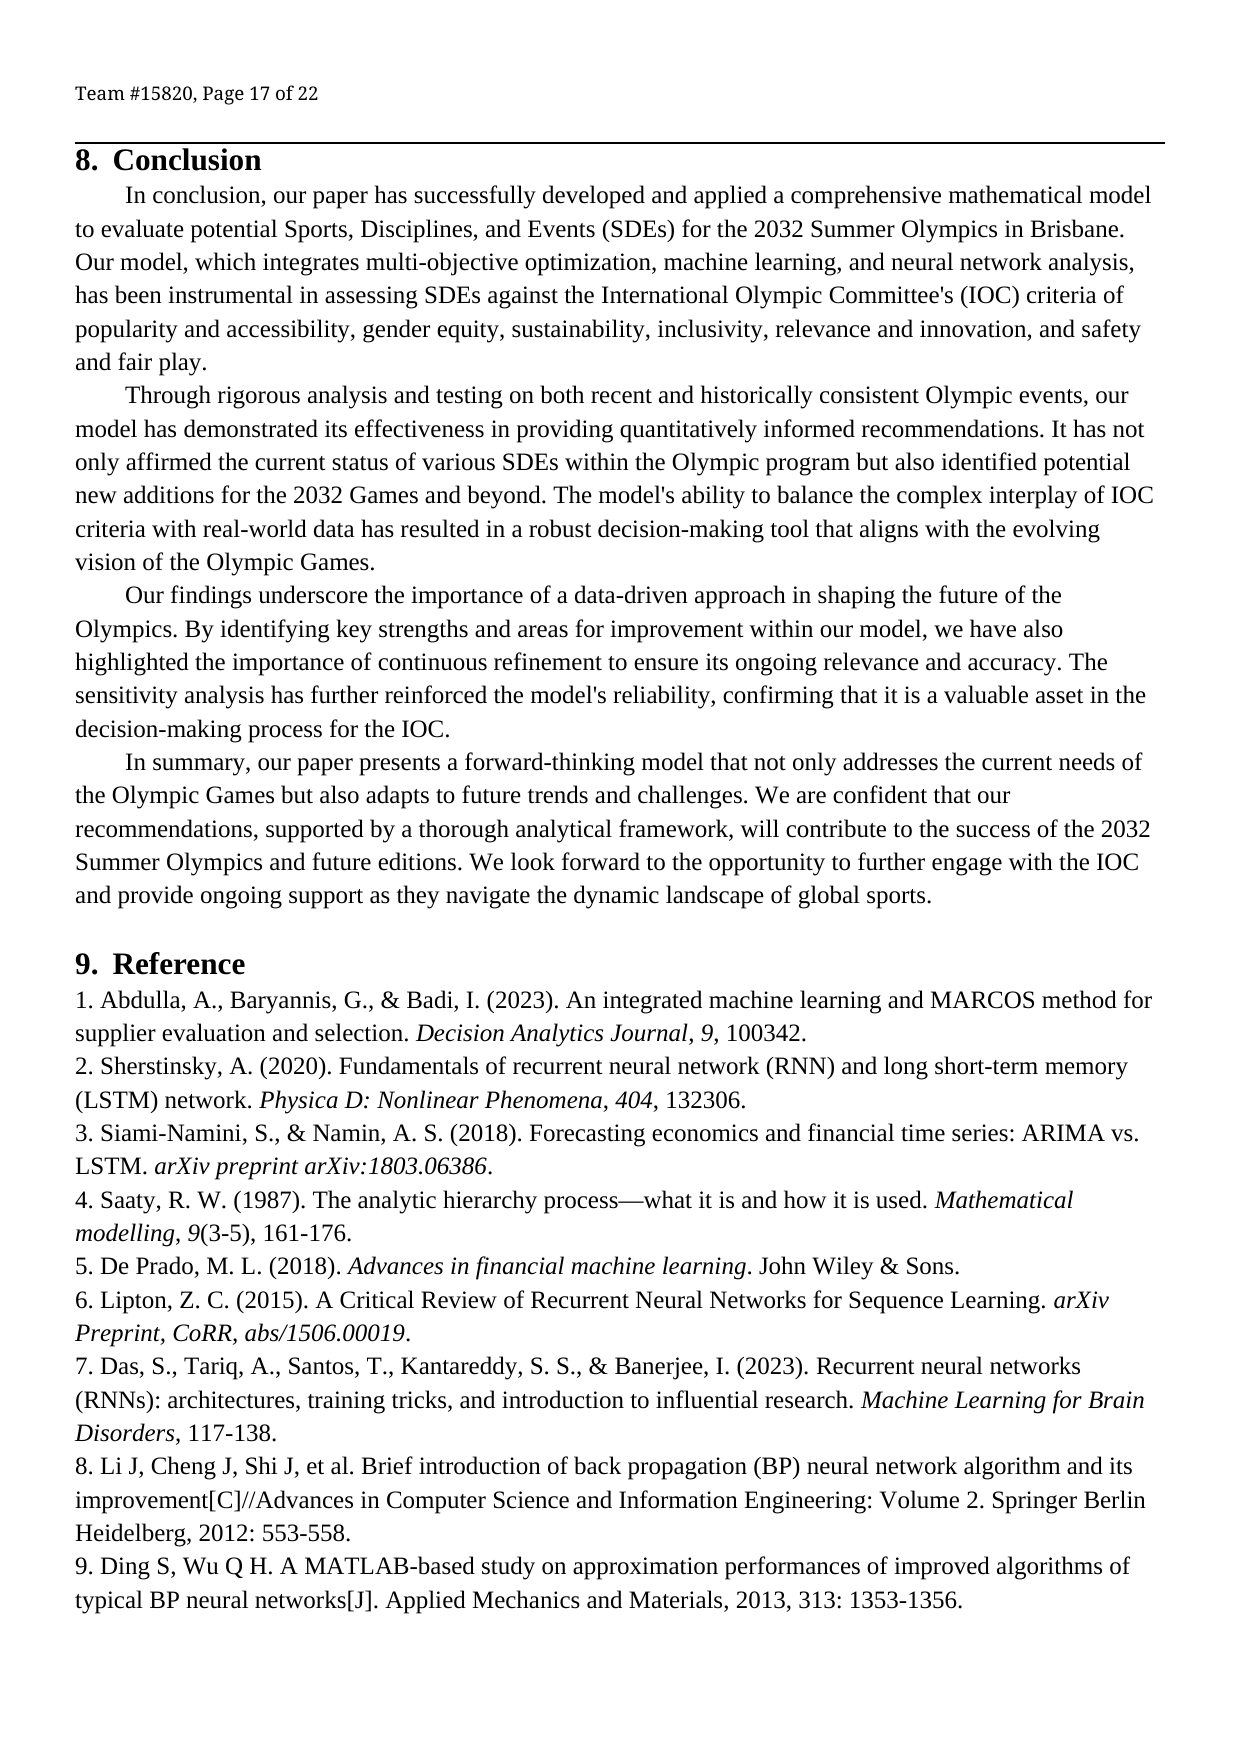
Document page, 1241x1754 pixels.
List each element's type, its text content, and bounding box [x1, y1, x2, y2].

text 1. Abdulla, A., Baryannis, G., & Badi, I. (2023). An integrated machine learning and MARCOS method for supplier evaluation and selection. Decision Analytics Journal, 9, 100342. [75, 981, 1165, 1048]
list Reference [75, 948, 1165, 981]
text 3. Siami-Namini, S., & Namin, A. S. (2018). Forecasting economics and financial time series: ARIMA vs. LSTM. arXiv preprint arXiv:1803.06386. [75, 1115, 1165, 1181]
text 7. Das, S., Tariq, A., Santos, T., Kantareddy, S. S., & Banerjee, I. (2023). Recurrent neural networks (RNNs): architectures, training tricks, and introduction to influential research. Machine Learning for Brain Disorders, 117-138. [75, 1348, 1165, 1448]
text Our findings underscore the importance of a data-driven approach in shaping the future of the Olympics. By identifying key strengths and areas for improvement within our model, we have also highlighted the importance of continuous refinement to ensure its ongoing relevance and accuracy. The sensitivity analysis has further reinforced the model's reliability, confirming that it is a valuable asset in the decision-making process for the IOC. [75, 577, 1165, 744]
text In conclusion, our paper has successfully developed and applied a comprehensive mathematical model to evaluate potential Sports, Disciplines, and Events (SDEs) for the 2032 Summer Olympics in Brisbane. Our model, which integrates multi-objective optimization, machine learning, and neural network analysis, has been instrumental in assessing SDEs against the International Olympic Committee's (IOC) criteria of popularity and accessibility, gender equity, sustainability, inclusivity, relevance and innovation, and safety and fair play. [75, 177, 1165, 377]
text 4. Saaty, R. W. (1987). The analytic hierarchy process—what it is and how it is used. Mathematical modelling, 9(3-5), 161-176. [75, 1181, 1165, 1248]
text 6. Lipton, Z. C. (2015). A Critical Review of Recurrent Neural Networks for Sequence Learning. arXiv Preprint, CoRR, abs/1506.00019. [75, 1281, 1165, 1348]
text 9. Ding S, Wu Q H. A MATLAB-based study on approximation performances of improved algorithms of typical BP neural networks[J]. Applied Mechanics and Materials, 2013, 313: 1353-1356. [75, 1548, 1165, 1615]
text 2. Sherstinsky, A. (2020). Fundamentals of recurrent neural network (RNN) and long short-term memory (LSTM) network. Physica D: Nonlinear Phenomena, 404, 132306. [75, 1048, 1165, 1115]
text 8. Li J, Cheng J, Shi J, et al. Brief introduction of back propagation (BP) neural network algorithm and its improvement[C]//Advances in Computer Science and Information Engineering: Volume 2. Springer Berlin Heidelberg, 2012: 553-558. [75, 1448, 1165, 1548]
text 5. De Prado, M. L. (2018). Advances in financial machine learning. John Wiley & Sons. [75, 1248, 1165, 1281]
list Conclusion [75, 144, 1165, 177]
text In summary, our paper presents a forward-thinking model that not only addresses the current needs of the Olympic Games but also adapts to future trends and challenges. We are confident that our recommendations, supported by a thorough analytical framework, will contribute to the success of the 2032 Summer Olympics and future editions. We look forward to the opportunity to further engage with the IOC and provide ongoing support as they navigate the dynamic landscape of global sports. [75, 744, 1165, 911]
text Through rigorous analysis and testing on both recent and historically consistent Olympic events, our model has demonstrated its effectiveness in providing quantitatively informed recommendations. It has not only affirmed the current status of various SDEs within the Olympic program but also identified potential new additions for the 2032 Games and beyond. The model's ability to balance the complex interplay of IOC criteria with real-world data has resulted in a robust decision-making tool that aligns with the evolving vision of the Olympic Games. [75, 377, 1165, 577]
